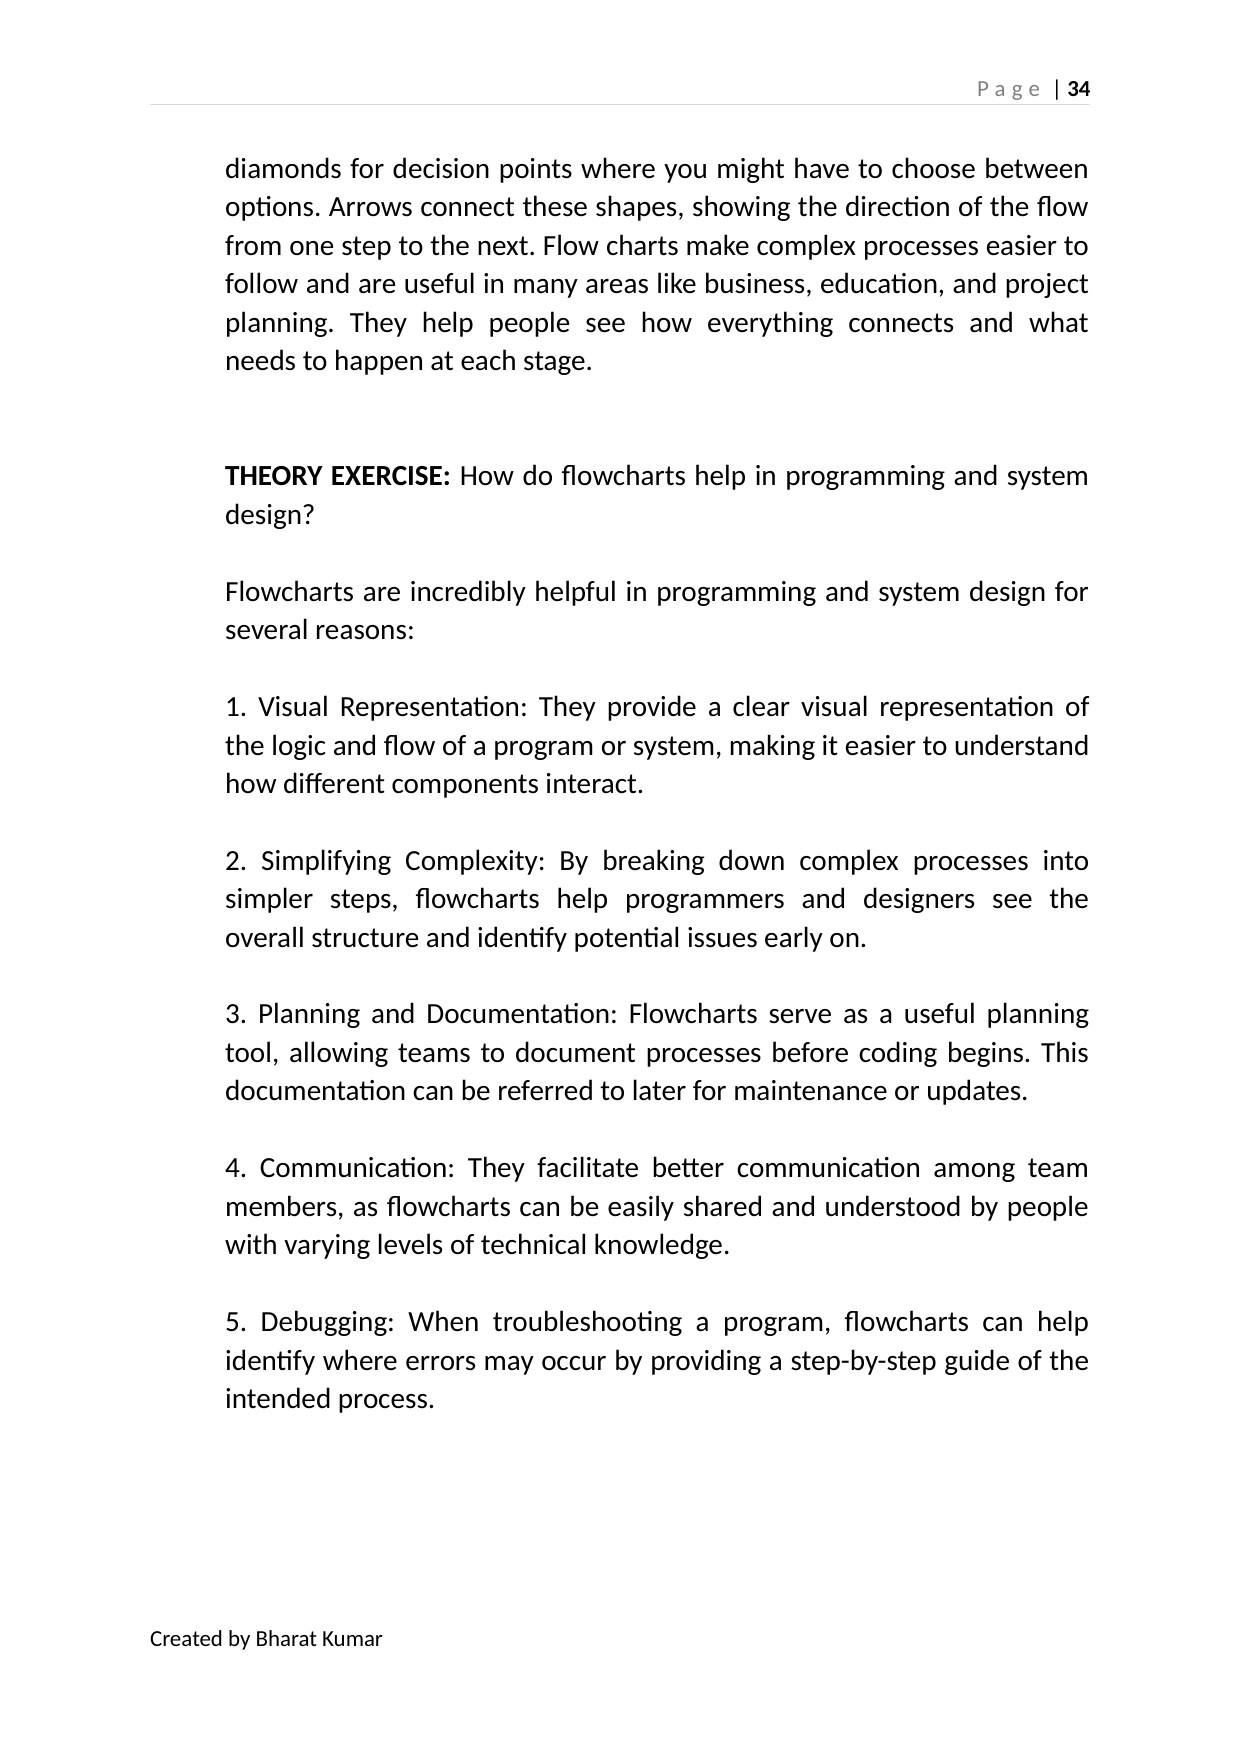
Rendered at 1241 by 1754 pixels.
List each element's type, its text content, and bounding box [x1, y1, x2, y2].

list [225, 150, 1090, 378]
list THEORY EXERCISE: How do flowcharts help in programming and system design? [225, 457, 1090, 532]
list Flowcharts are incredibly helpful in programming and system design for several reasons: [225, 573, 1090, 647]
list 5. Debugging: When troubleshooting a program, flowcharts can help identify where errors may occur by providing a step-by-step guide of the intended process. [225, 1303, 1090, 1416]
list 3. Planning and Documentation: Flowcharts serve as a useful planning tool, allowing teams to document processes before coding begins. This documentation can be referred to later for maintenance or updates. [225, 996, 1090, 1108]
list 4. Communication: They facilitate better communication among team members, as flowcharts can be easily shared and understood by people with varying levels of technical knowledge. [225, 1149, 1090, 1262]
list 1. Visual Representation: They provide a clear visual representation of the logic and flow of a program or system, making it easier to understand how different components interact. [225, 688, 1090, 801]
list 2. Simplifying Complexity: By breaking down complex processes into simpler steps, flowcharts help programmers and designers see the overall structure and identify potential issues early on. [225, 842, 1090, 954]
